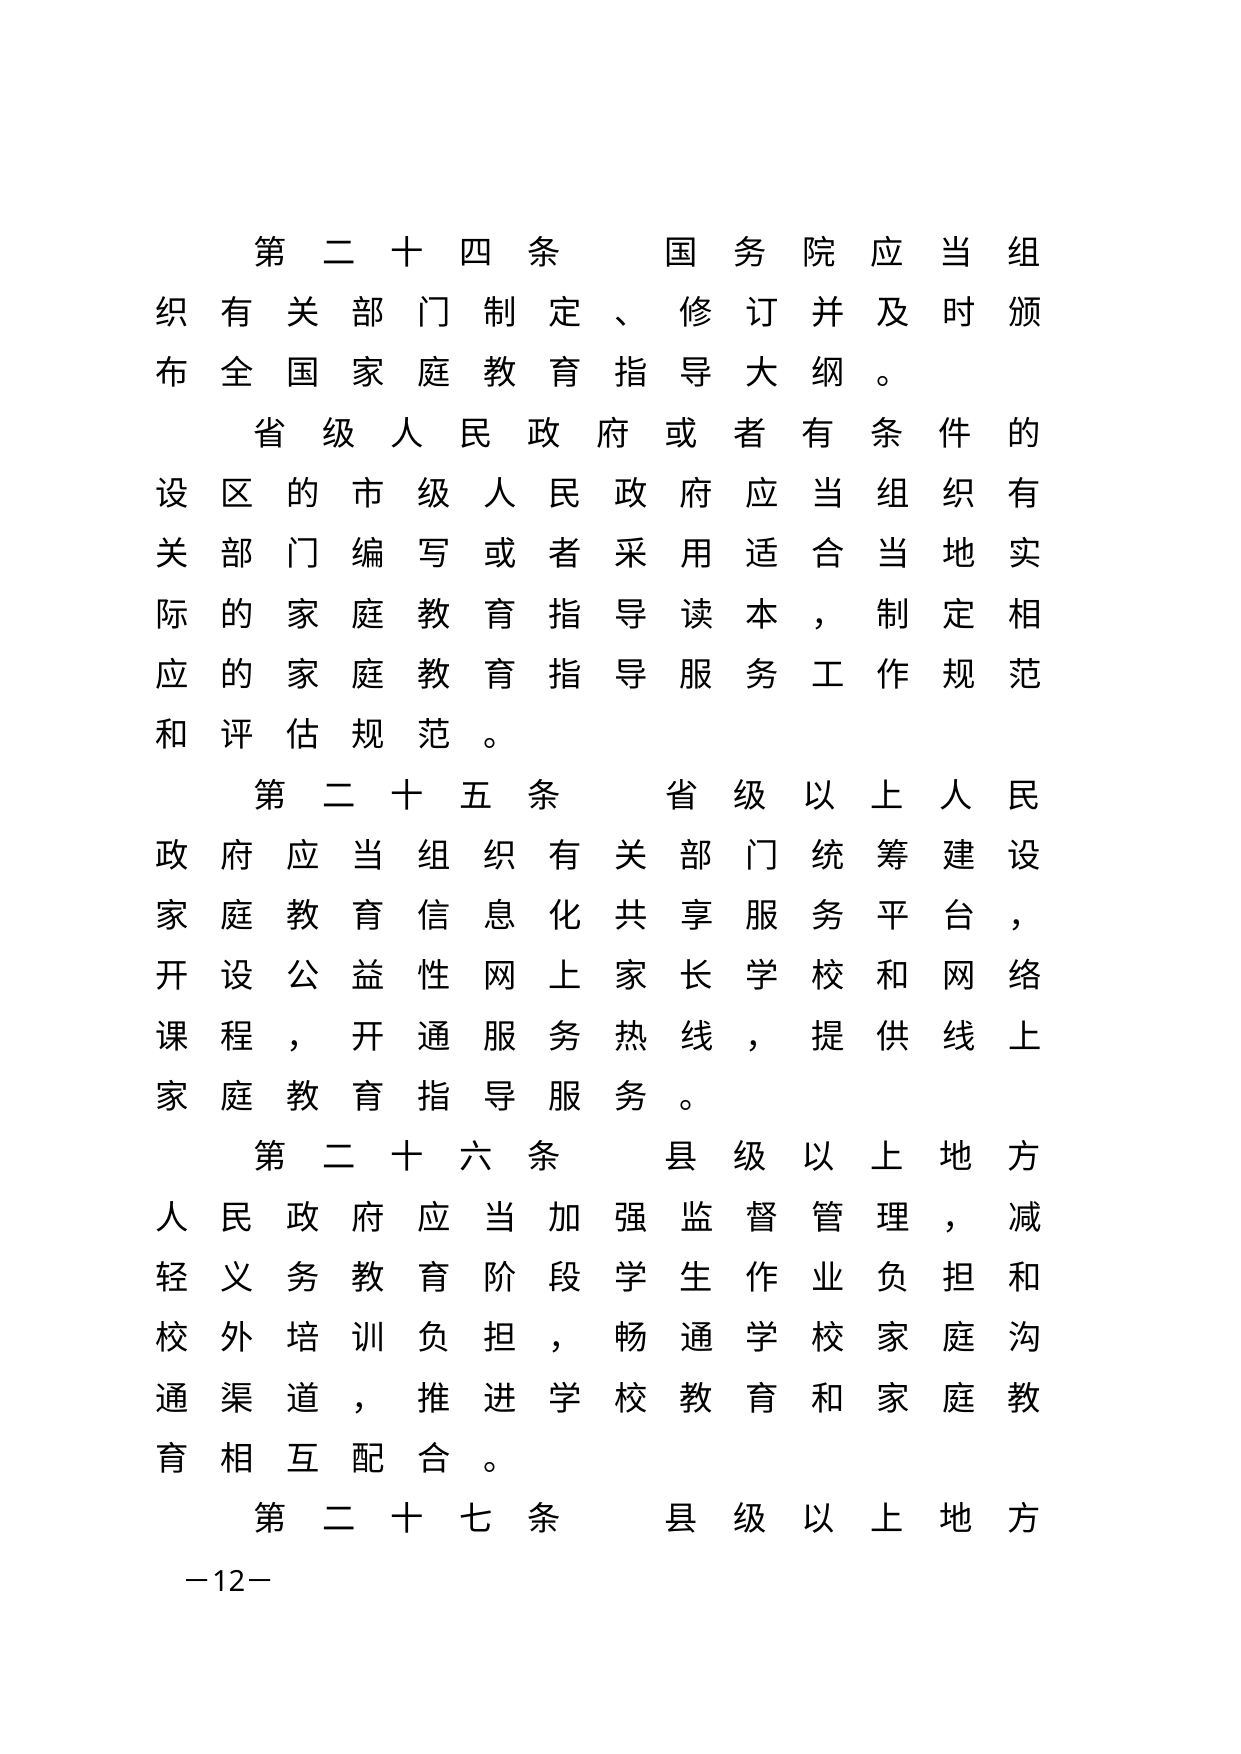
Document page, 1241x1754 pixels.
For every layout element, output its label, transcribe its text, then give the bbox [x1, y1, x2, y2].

text 第二十七条 县级以上地方人民政府及有关部门组织建立家庭教育指导服务专业队伍，加强对专业人员的培养，鼓励社会工作者、志愿者参与家庭教育指导服务工作。 [155, 1486, 1073, 1546]
text 第二十四条 国务院应当组织有关部门制定、修订并及时颁布全国家庭教育指导大纲。 [155, 219, 1073, 400]
text 第二十六条 县级以上地方人民政府应当加强监督管理，减轻义务教育阶段学生作业负担和校外培训负担，畅通学校家庭沟通渠道，推进学校教育和家庭教育相互配合。 [155, 1124, 1073, 1486]
text 省级人民政府或者有条件的设区的市级人民政府应当组织有关部门编写或者采用适合当地实际的家庭教育指导读本，制定相应的家庭教育指导服务工作规范和评估规范。 [155, 400, 1073, 762]
text 第二十五条 省级以上人民政府应当组织有关部门统筹建设家庭教育信息化共享服务平台，开设公益性网上家长学校和网络课程，开通服务热线，提供线上家庭教育指导服务。 [155, 762, 1073, 1124]
